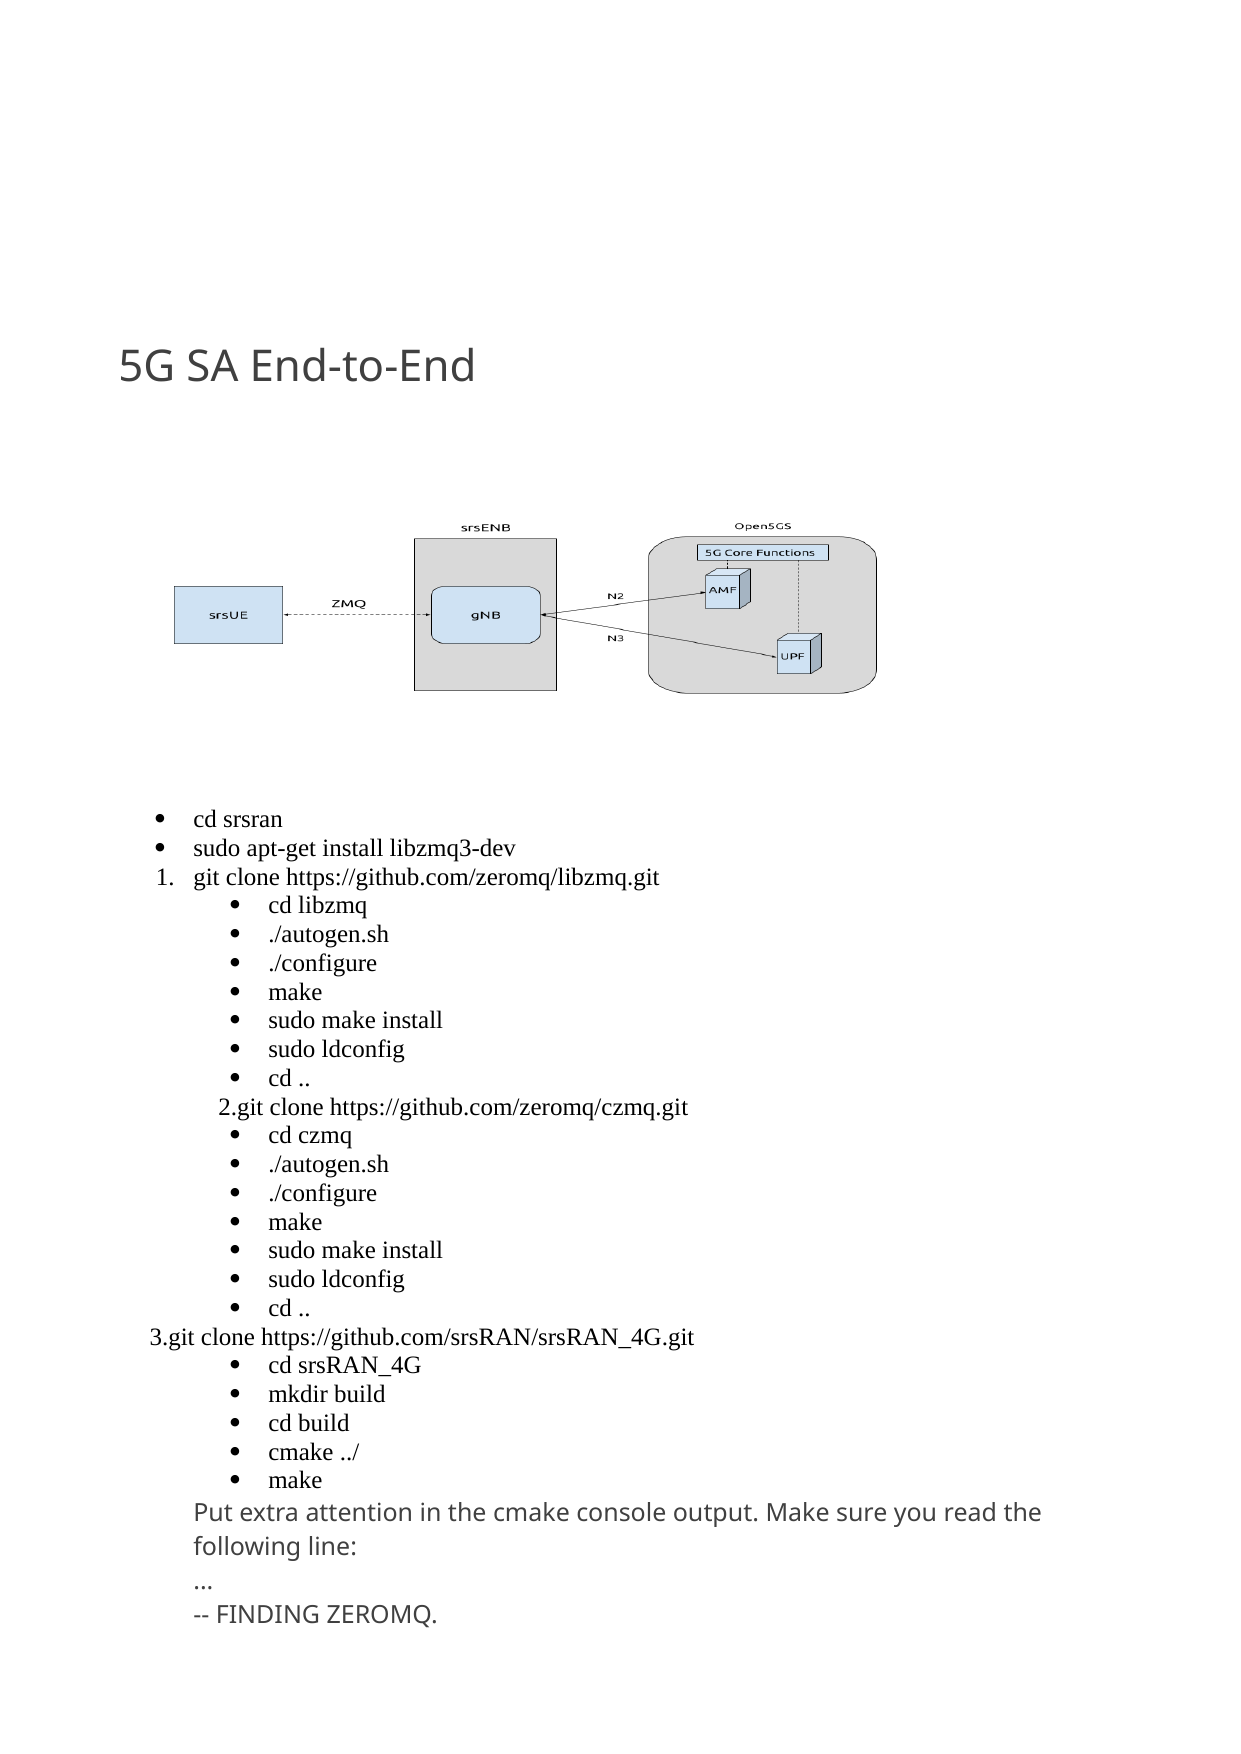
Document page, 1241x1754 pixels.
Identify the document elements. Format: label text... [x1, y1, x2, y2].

list cd .. [231, 1293, 1122, 1322]
list cd libzmq [231, 891, 1122, 919]
list cd srsRAN_4G [231, 1351, 1122, 1379]
list ./autogen.sh [231, 919, 1122, 948]
list Put extra attention in the cmake console output. Make sure you read the following line: [193, 1494, 1122, 1562]
list cd build [231, 1408, 1122, 1437]
list -- FINDING ZEROMQ. [193, 1597, 1122, 1631]
list sudo make install [231, 1006, 1122, 1034]
list cd srsran [156, 804, 1122, 833]
list mkdir build [231, 1379, 1122, 1408]
list 2.git clone https://github.com/zeromq/czmq.git [193, 1092, 1122, 1121]
list sudo ldconfig [231, 1034, 1122, 1063]
list ./autogen.sh [231, 1149, 1122, 1178]
list git clone https://github.com/zeromq/libzmq.git [156, 862, 1122, 891]
picture [123, 417, 927, 792]
list cd .. [231, 1063, 1122, 1092]
list ./configure [231, 1178, 1122, 1207]
list ... [193, 1562, 1122, 1597]
list sudo make install [231, 1236, 1122, 1264]
list sudo apt-get install libzmq3-dev [156, 833, 1122, 862]
list cd czmq [231, 1121, 1122, 1149]
list cmake ../ [231, 1437, 1122, 1466]
list make [231, 1466, 1122, 1494]
list make [231, 1207, 1122, 1236]
subtitle 5G SA End-to-End [118, 335, 1122, 394]
list sudo ldconfig [231, 1264, 1122, 1293]
list make [231, 977, 1122, 1006]
list ./configure [231, 948, 1122, 977]
list 3.git clone https://github.com/srsRAN/srsRAN_4G.git [118, 1322, 1122, 1351]
